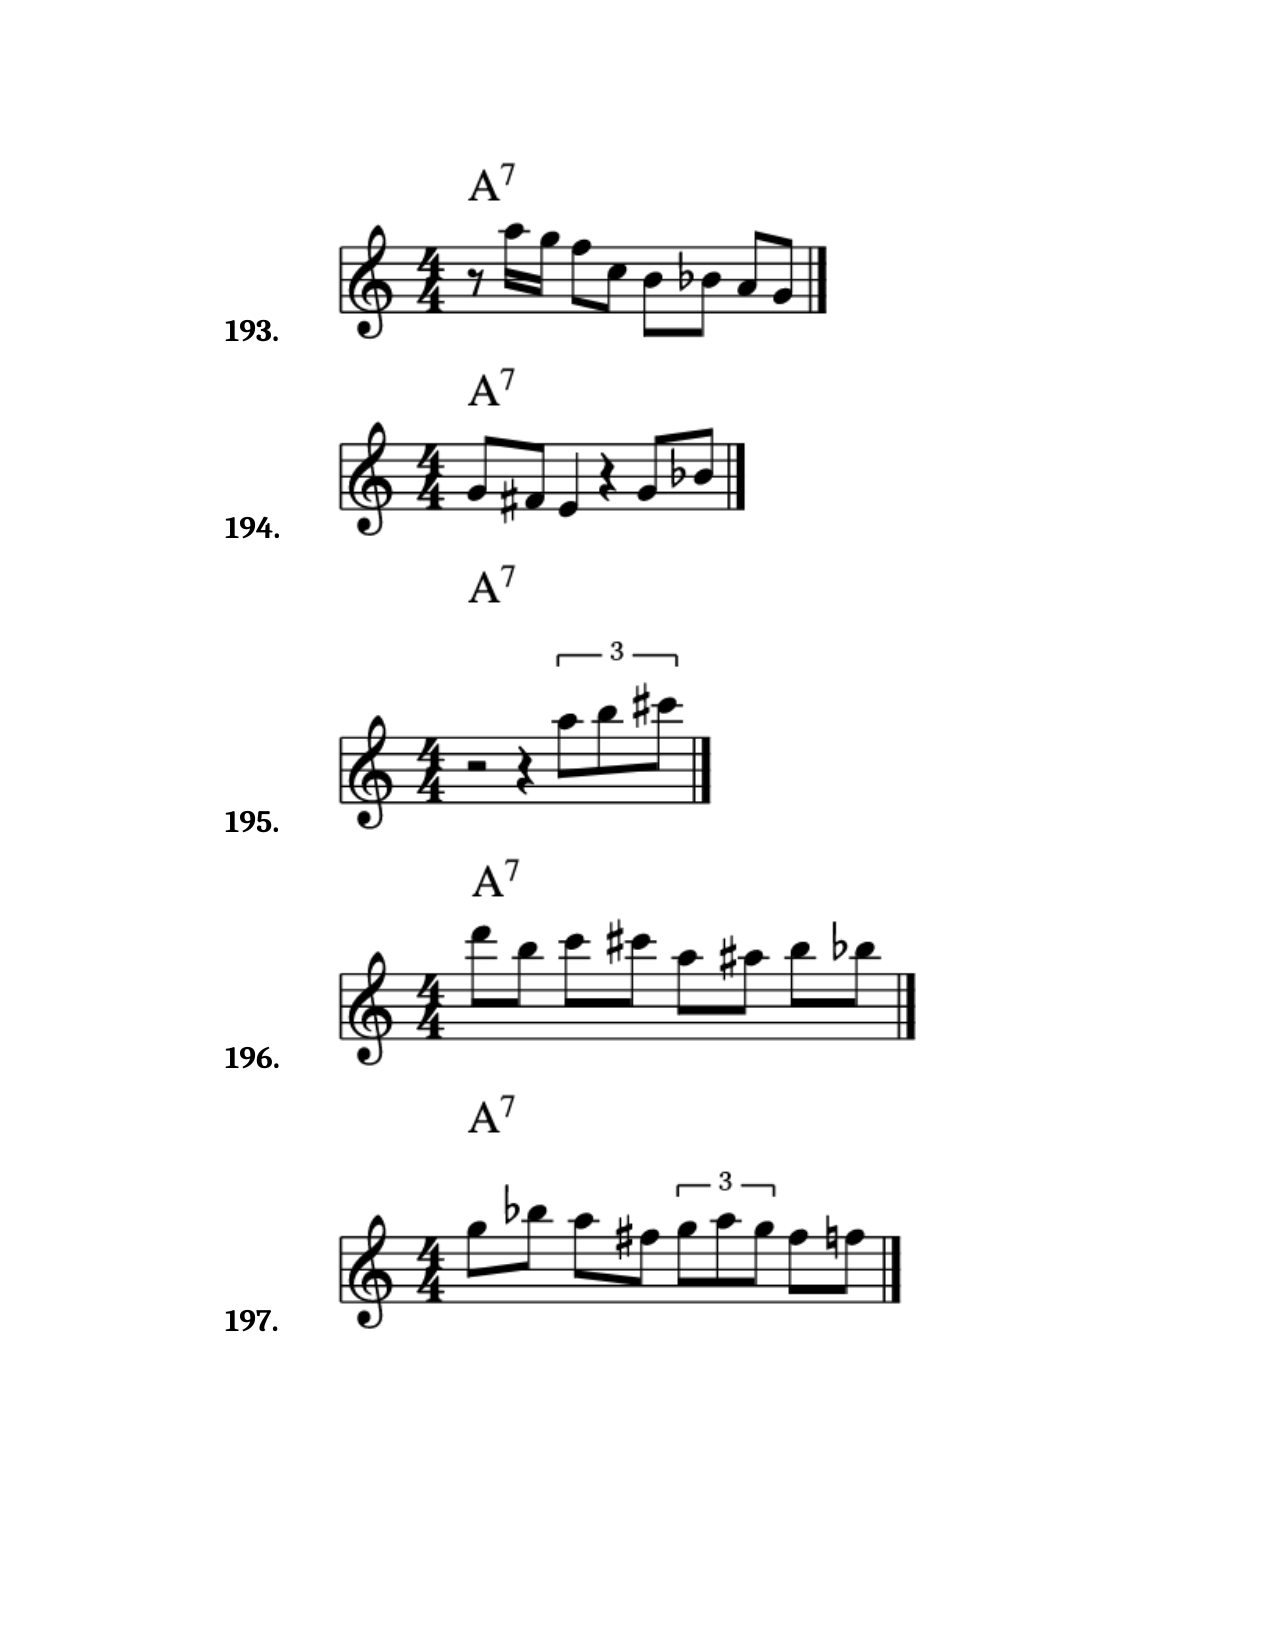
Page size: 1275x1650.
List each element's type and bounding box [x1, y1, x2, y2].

picture [337, 845, 919, 1069]
picture [337, 150, 830, 342]
picture [337, 354, 748, 539]
picture [337, 551, 713, 833]
picture [337, 1081, 903, 1332]
